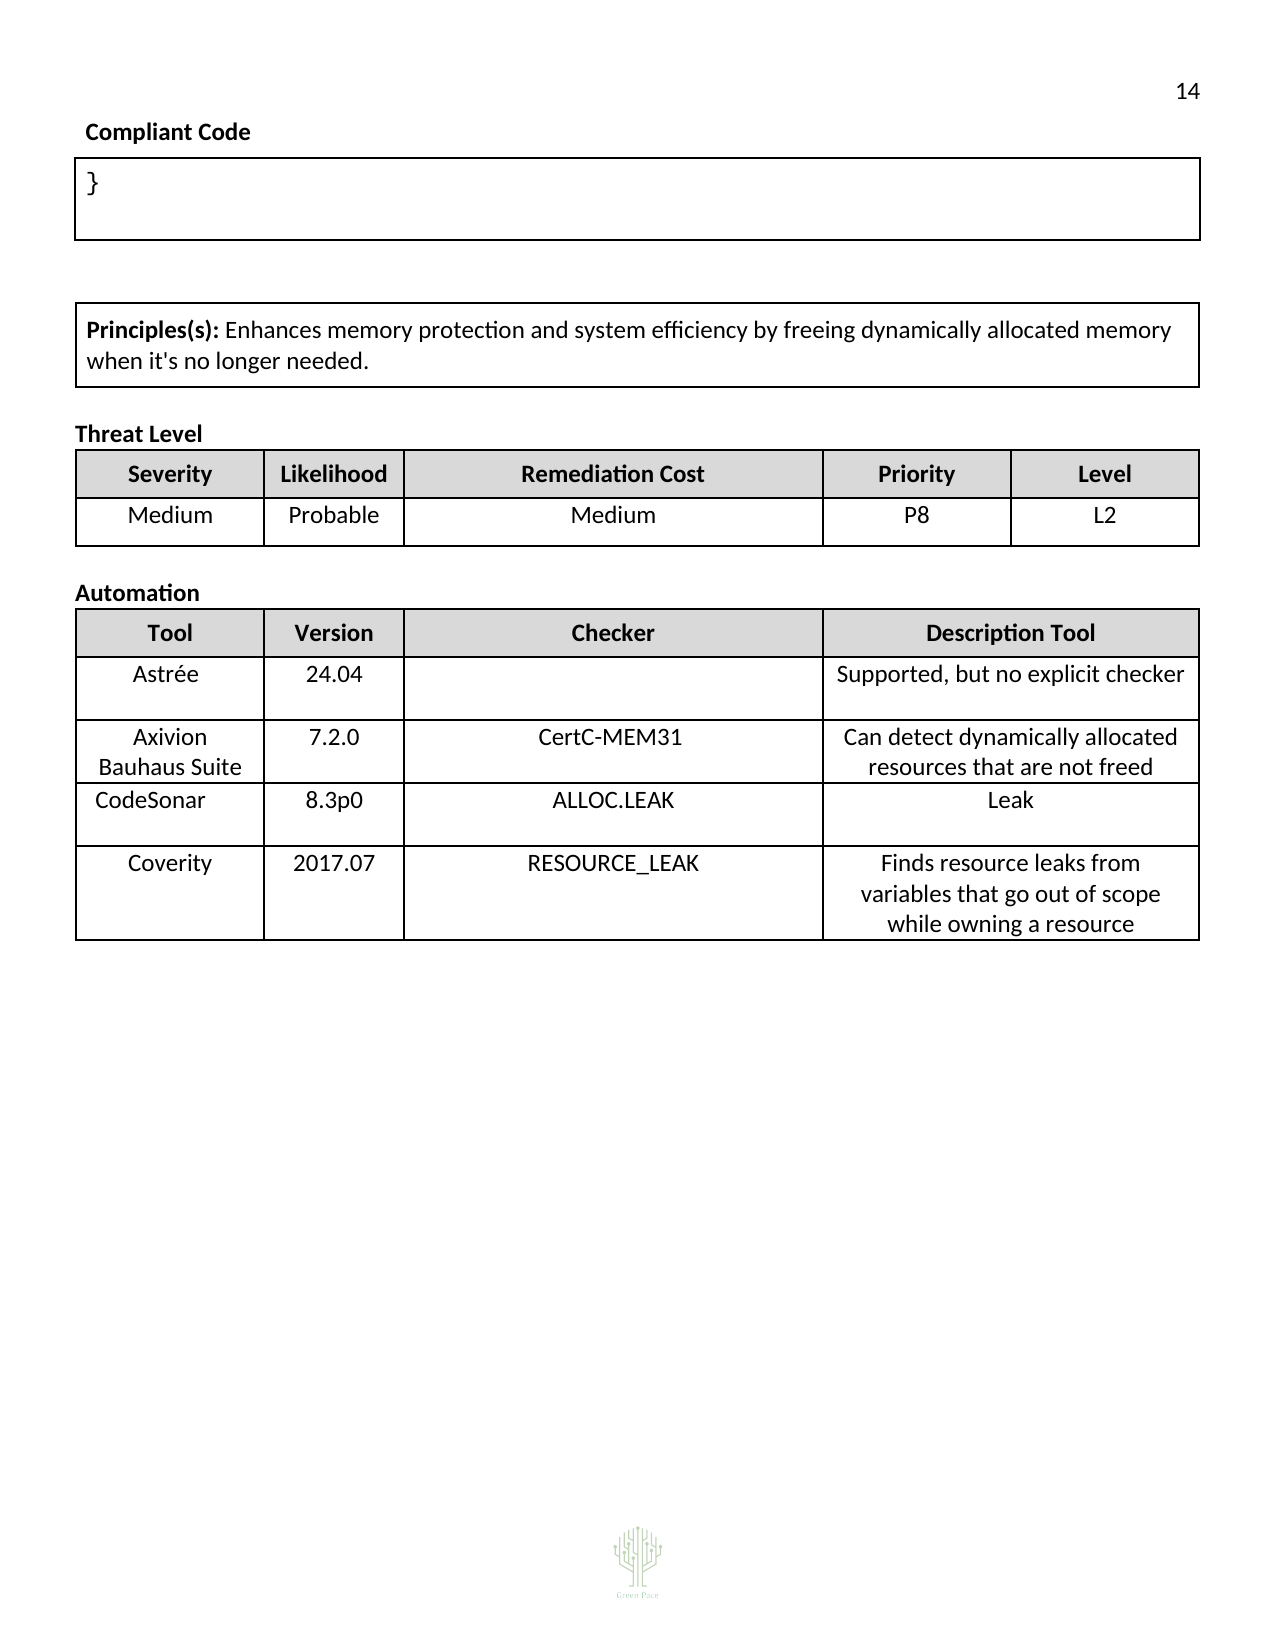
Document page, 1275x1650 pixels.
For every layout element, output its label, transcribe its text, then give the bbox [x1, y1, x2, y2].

table_cell Supported, but no explicit checker [824, 658, 1198, 719]
text Automation [75, 577, 1200, 608]
table_cell ALLOC.LEAK [405, 784, 822, 845]
table_header Description Tool [824, 610, 1198, 656]
table_cell Coverity [77, 847, 263, 939]
table_cell [405, 658, 822, 719]
table_header Severity [77, 451, 263, 497]
table_cell Finds resource leaks from variables that go out of scope while owning a resource [824, 847, 1198, 939]
table_cell Leak [824, 784, 1198, 845]
table_cell Can detect dynamically allocated resources that are not freed [824, 721, 1198, 782]
text Threat Level [75, 418, 1200, 449]
table_header Compliant Code [75, 106, 1200, 157]
table_cell Probable [265, 499, 403, 545]
table_header Remediation Cost [405, 451, 822, 497]
table_cell Medium [405, 499, 822, 545]
table_header Likelihood [265, 451, 403, 497]
table_cell Medium [77, 499, 263, 545]
table_cell 2017.07 [265, 847, 403, 939]
table_header Principles(s): Enhances memory protection and system efficiency by freeing dynamically allocated memory when it's no longer needed. [77, 304, 1198, 386]
table_header Checker [405, 610, 822, 656]
table_cell 8.3p0 [265, 784, 403, 845]
picture [605, 1521, 670, 1606]
table_cell Axivion Bauhaus Suite [77, 721, 263, 782]
table_cell RESOURCE_LEAK [405, 847, 822, 939]
table_cell L2 [1012, 499, 1198, 545]
table_header Tool [77, 610, 263, 656]
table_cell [76, 159, 1199, 239]
table_cell CodeSonar [77, 784, 263, 845]
table_header Level [1012, 451, 1198, 497]
table_header Version [265, 610, 403, 656]
table_cell 24.04 [265, 658, 403, 719]
table_cell P8 [824, 499, 1010, 545]
table_cell CertC-MEM31 [405, 721, 822, 782]
table_header Priority [824, 451, 1010, 497]
table_cell Astrée [77, 658, 263, 719]
table_cell 7.2.0 [265, 721, 403, 782]
